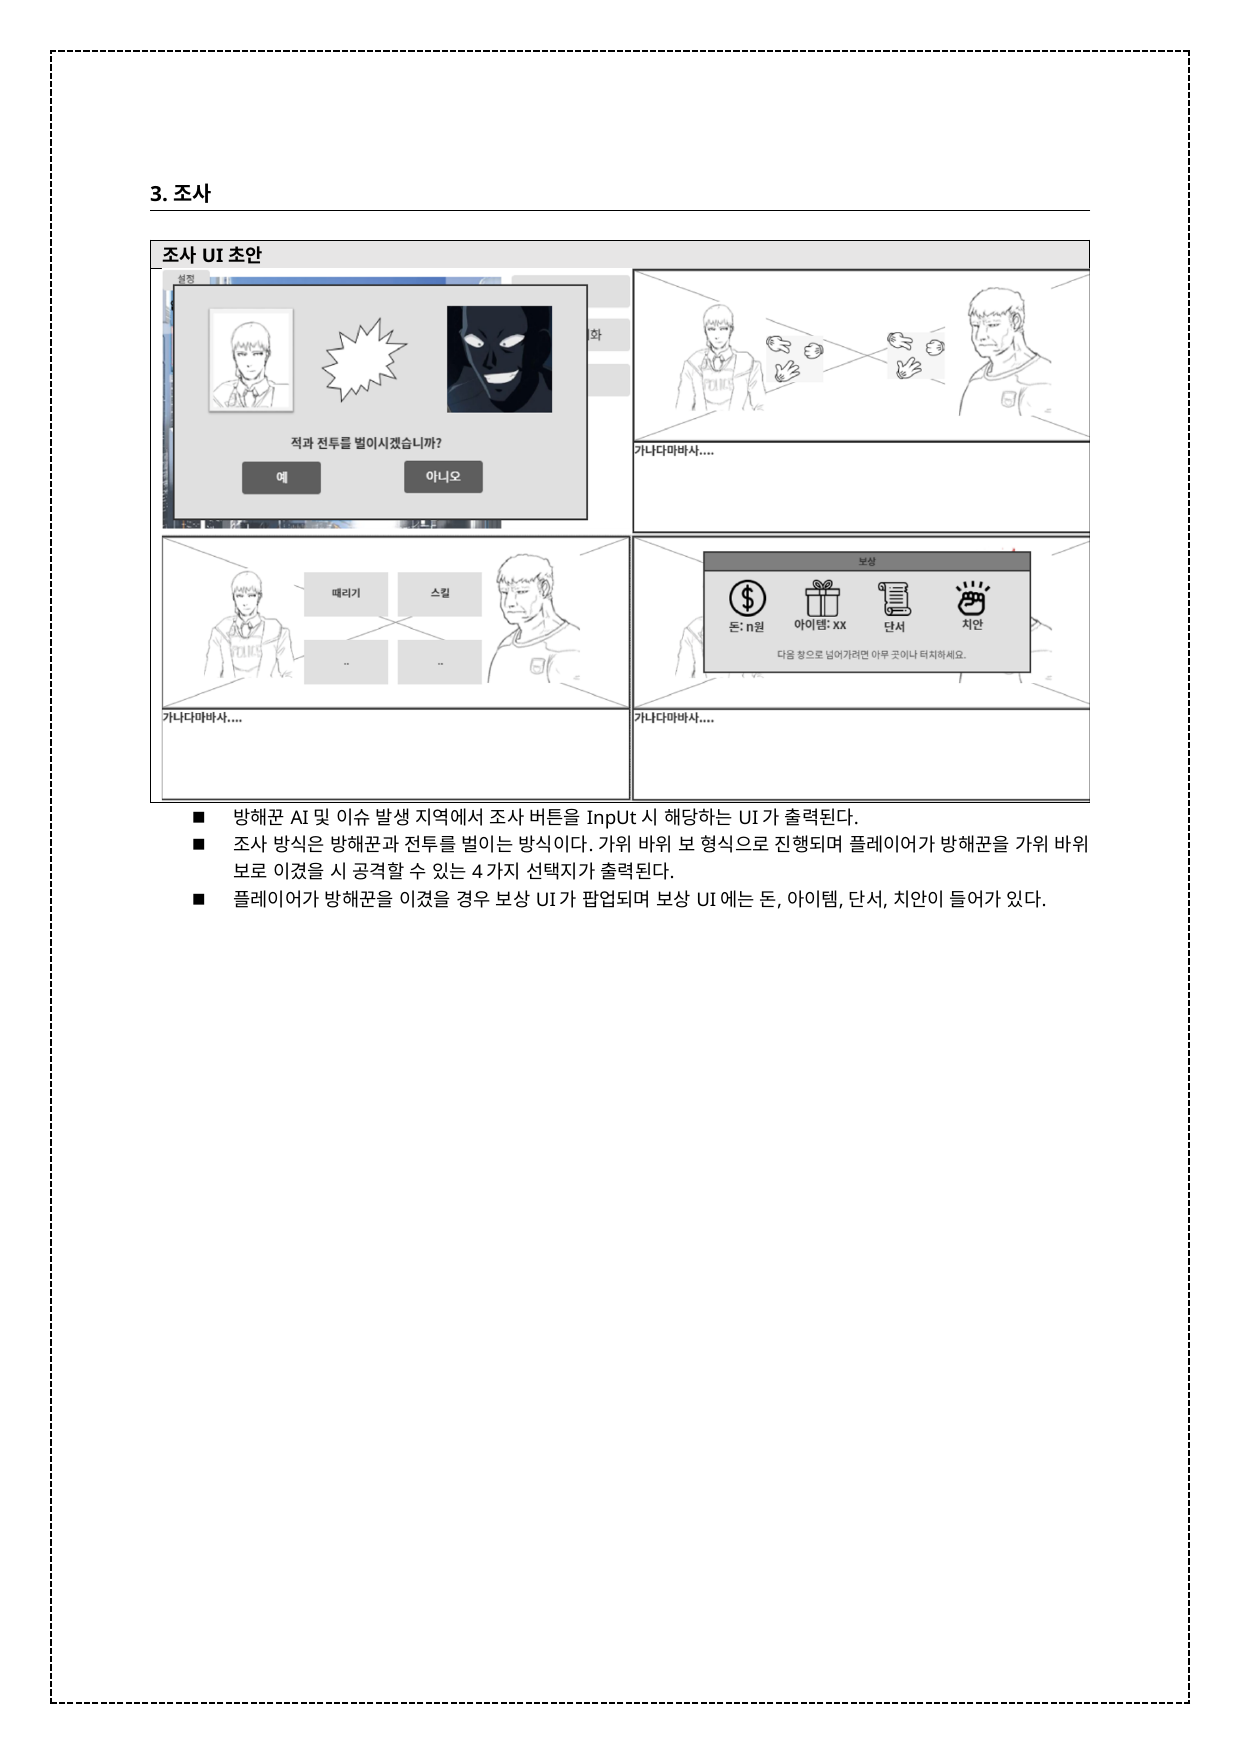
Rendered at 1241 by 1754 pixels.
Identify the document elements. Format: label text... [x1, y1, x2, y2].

list 플레이어가 방해꾼을 이겼을 경우 보상 UI가 팝업되며 보상 UI에는 돈, 아이템, 단서, 치안이 들어가 있다. [192, 884, 1090, 911]
picture [161, 268, 1090, 802]
table_header 조사 UI 초안 [151, 241, 1089, 268]
list 방해꾼 AI 및 이슈 발생 지역에서 조사 버튼을 InpUt 시 해당하는 UI가 출력된다. [192, 803, 1090, 830]
list 조사 방식은 방해꾼과 전투를 벌이는 방식이다. 가위 바위 보 형식으로 진행되며 플레이어가 방해꾼을 가위 바위 보로 이겼을 시 공격할 수 있는 4가지 선택지가 출력된다. [192, 830, 1090, 884]
table_cell [151, 269, 161, 802]
text 3. 조사 [150, 177, 1090, 210]
